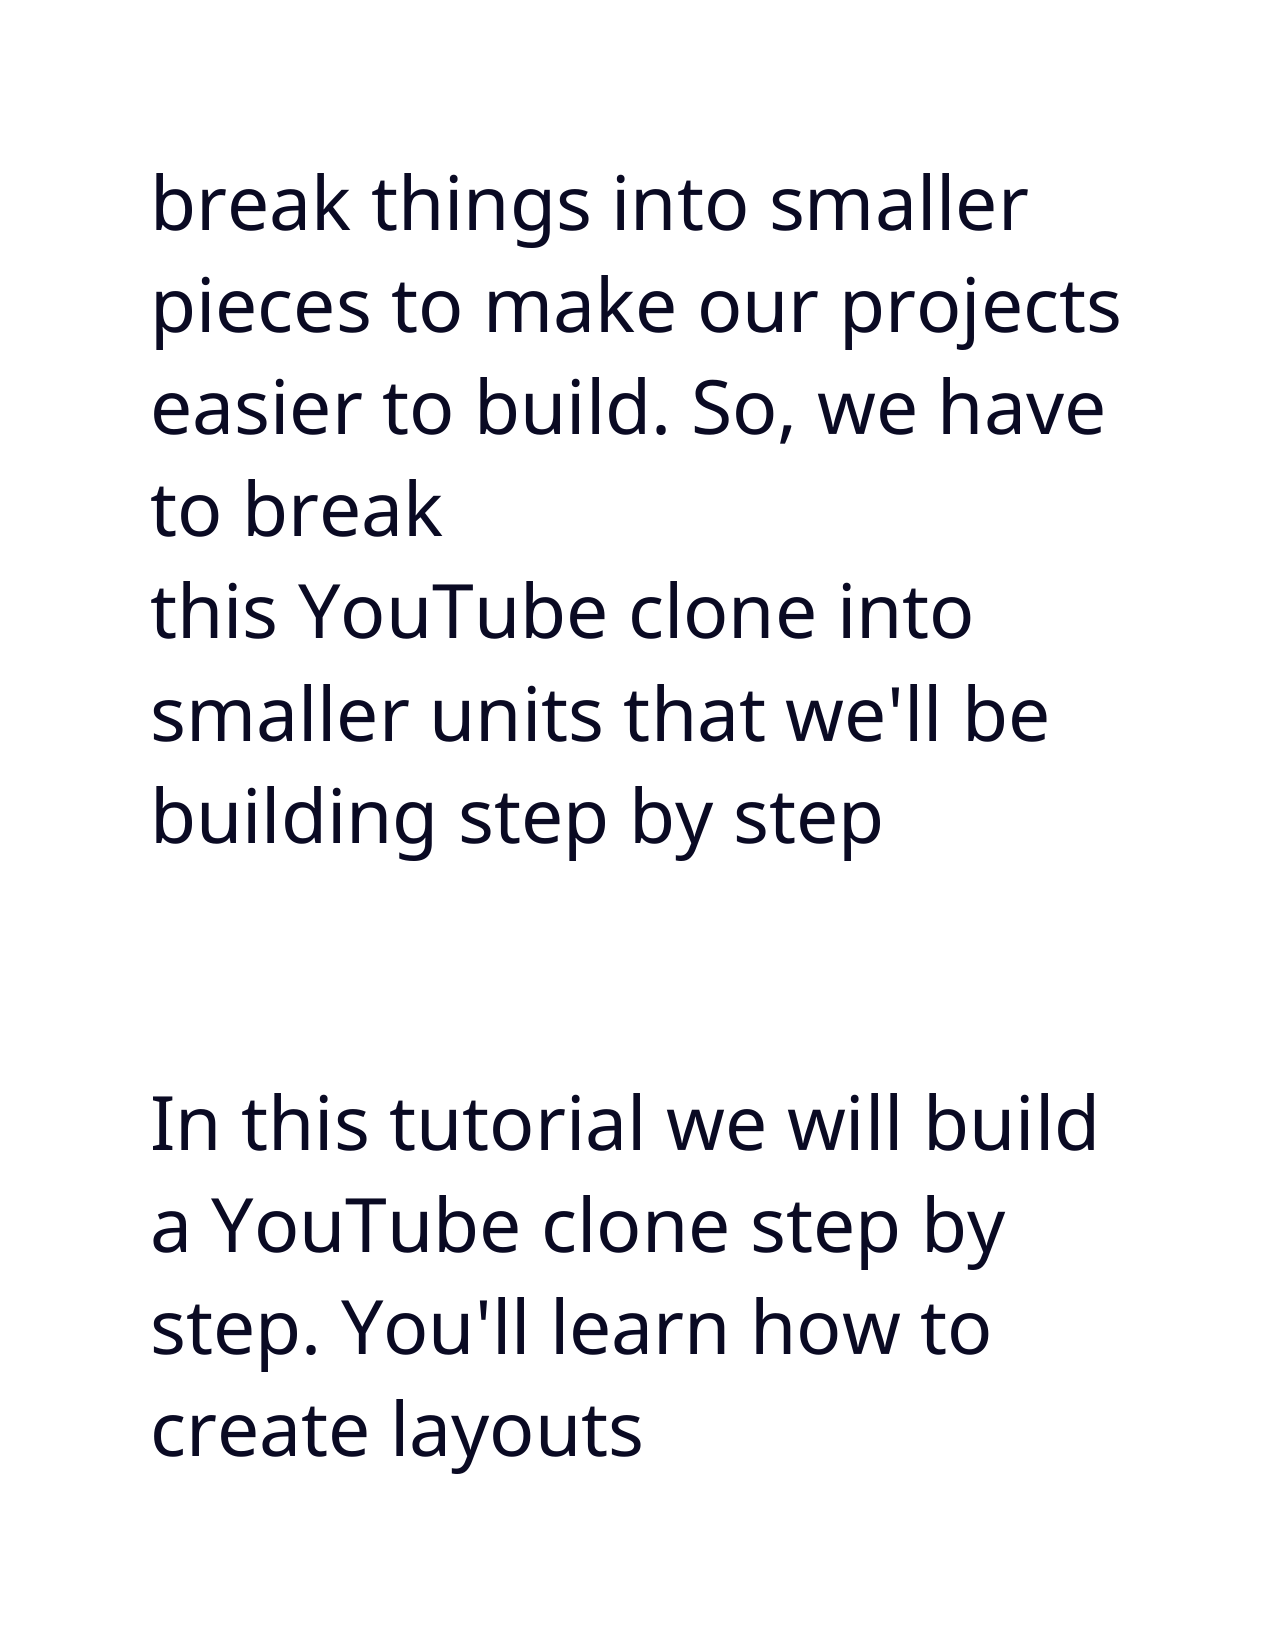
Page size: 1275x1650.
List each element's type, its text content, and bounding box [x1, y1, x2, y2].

text In this tutorial we will build a YouTube clone step by step. You'll learn how to create layouts [150, 1070, 1125, 1478]
text break things into smaller pieces to make our projects easier to build. So, we have to break [150, 150, 1125, 559]
text this YouTube clone into smaller units that we'll be building step by step [150, 559, 1125, 865]
